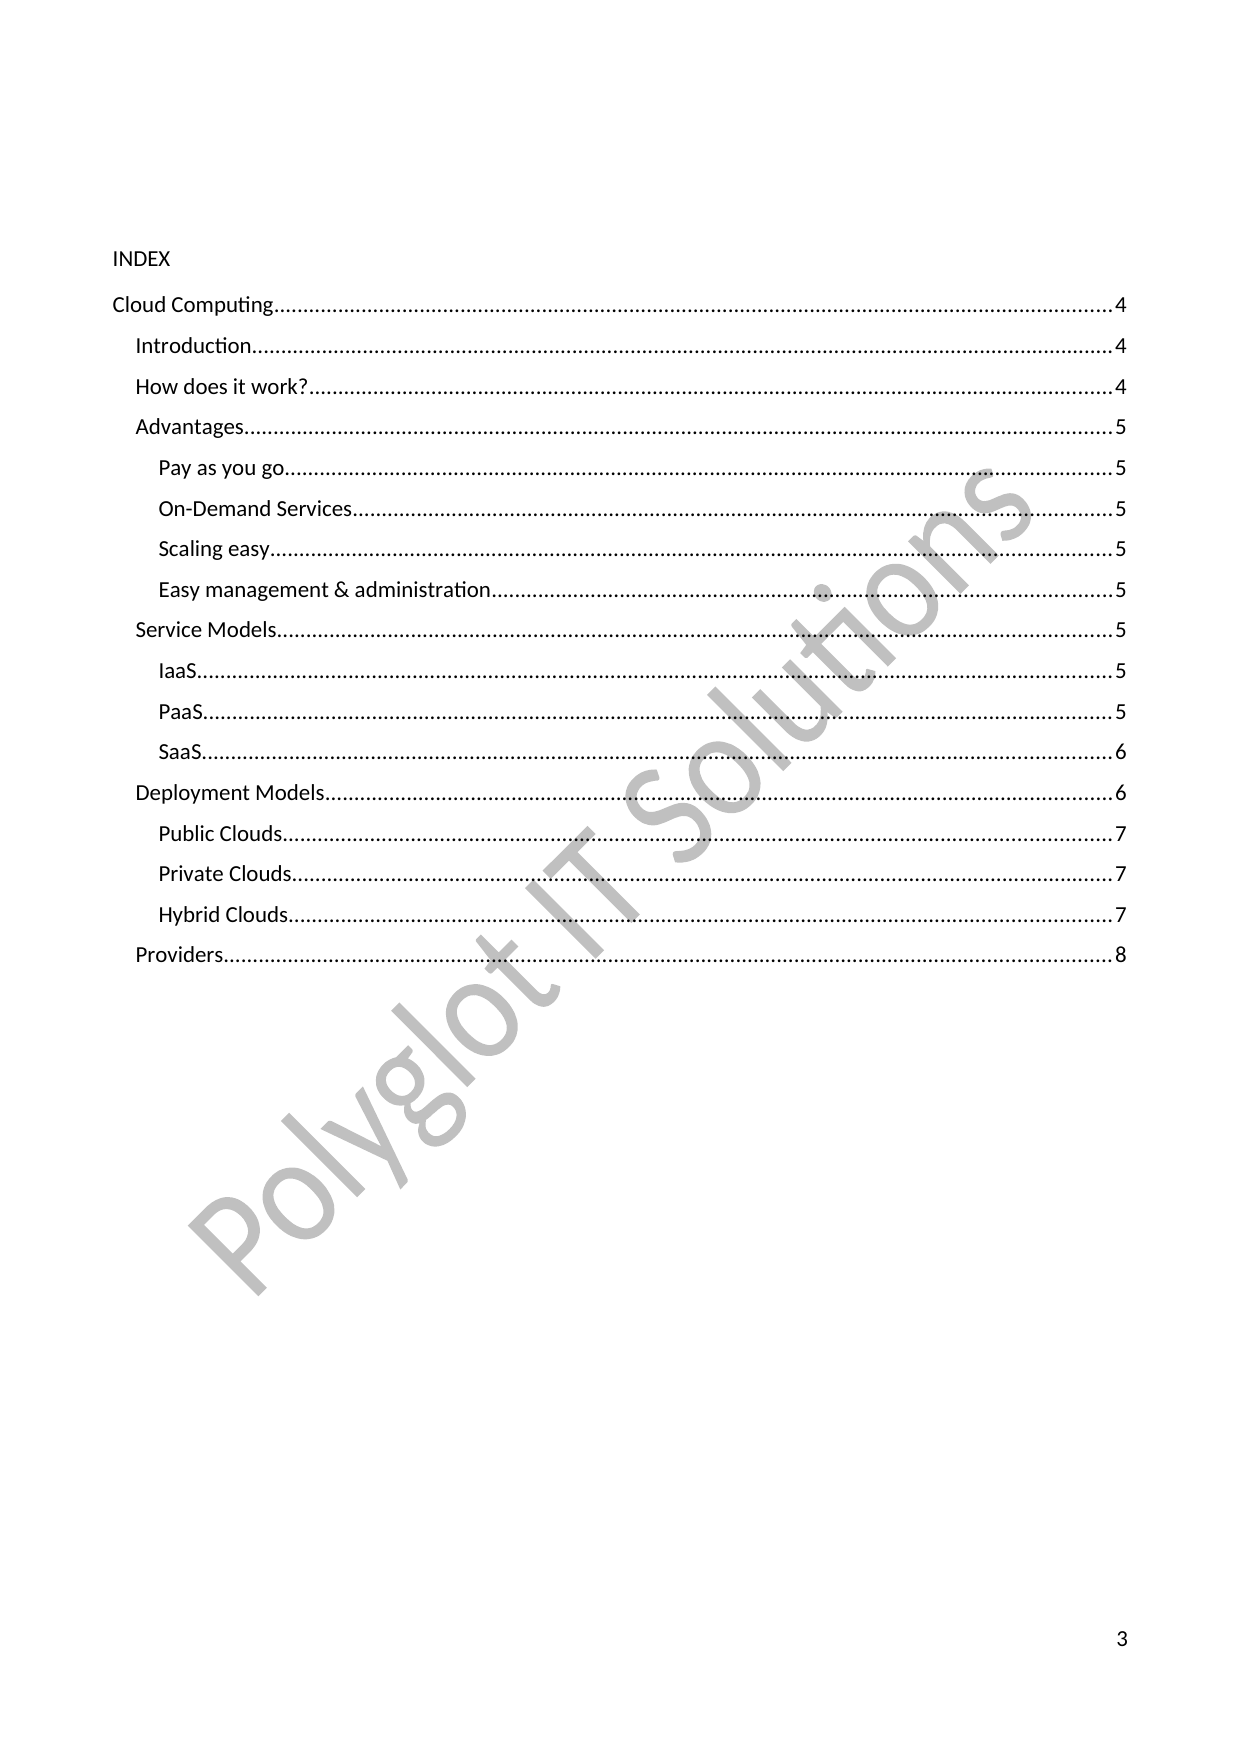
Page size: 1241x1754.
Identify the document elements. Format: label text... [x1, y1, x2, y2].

text Pay as you go 5 [158, 453, 1128, 481]
text IaaS 5 [158, 656, 1128, 684]
text Deployment Models 6 [135, 778, 1128, 806]
text Public Clouds 7 [158, 819, 1128, 847]
text Service Models 5 [135, 616, 1128, 644]
text Cloud Computing 4 [112, 291, 1128, 319]
text SaaS 6 [158, 737, 1128, 766]
text Easy management & administration 5 [158, 575, 1128, 603]
text Providers 8 [135, 941, 1128, 969]
text Private Clouds 7 [158, 859, 1128, 887]
text Scaling easy 5 [158, 534, 1128, 562]
text Introduction 4 [135, 331, 1128, 359]
text How does it work? 4 [135, 372, 1128, 400]
text INDEX [112, 244, 1128, 272]
text Hybrid Clouds 7 [158, 900, 1128, 928]
text On-Demand Services 5 [158, 494, 1128, 522]
text PaaS 5 [158, 697, 1128, 725]
text Advantages 5 [135, 412, 1128, 441]
